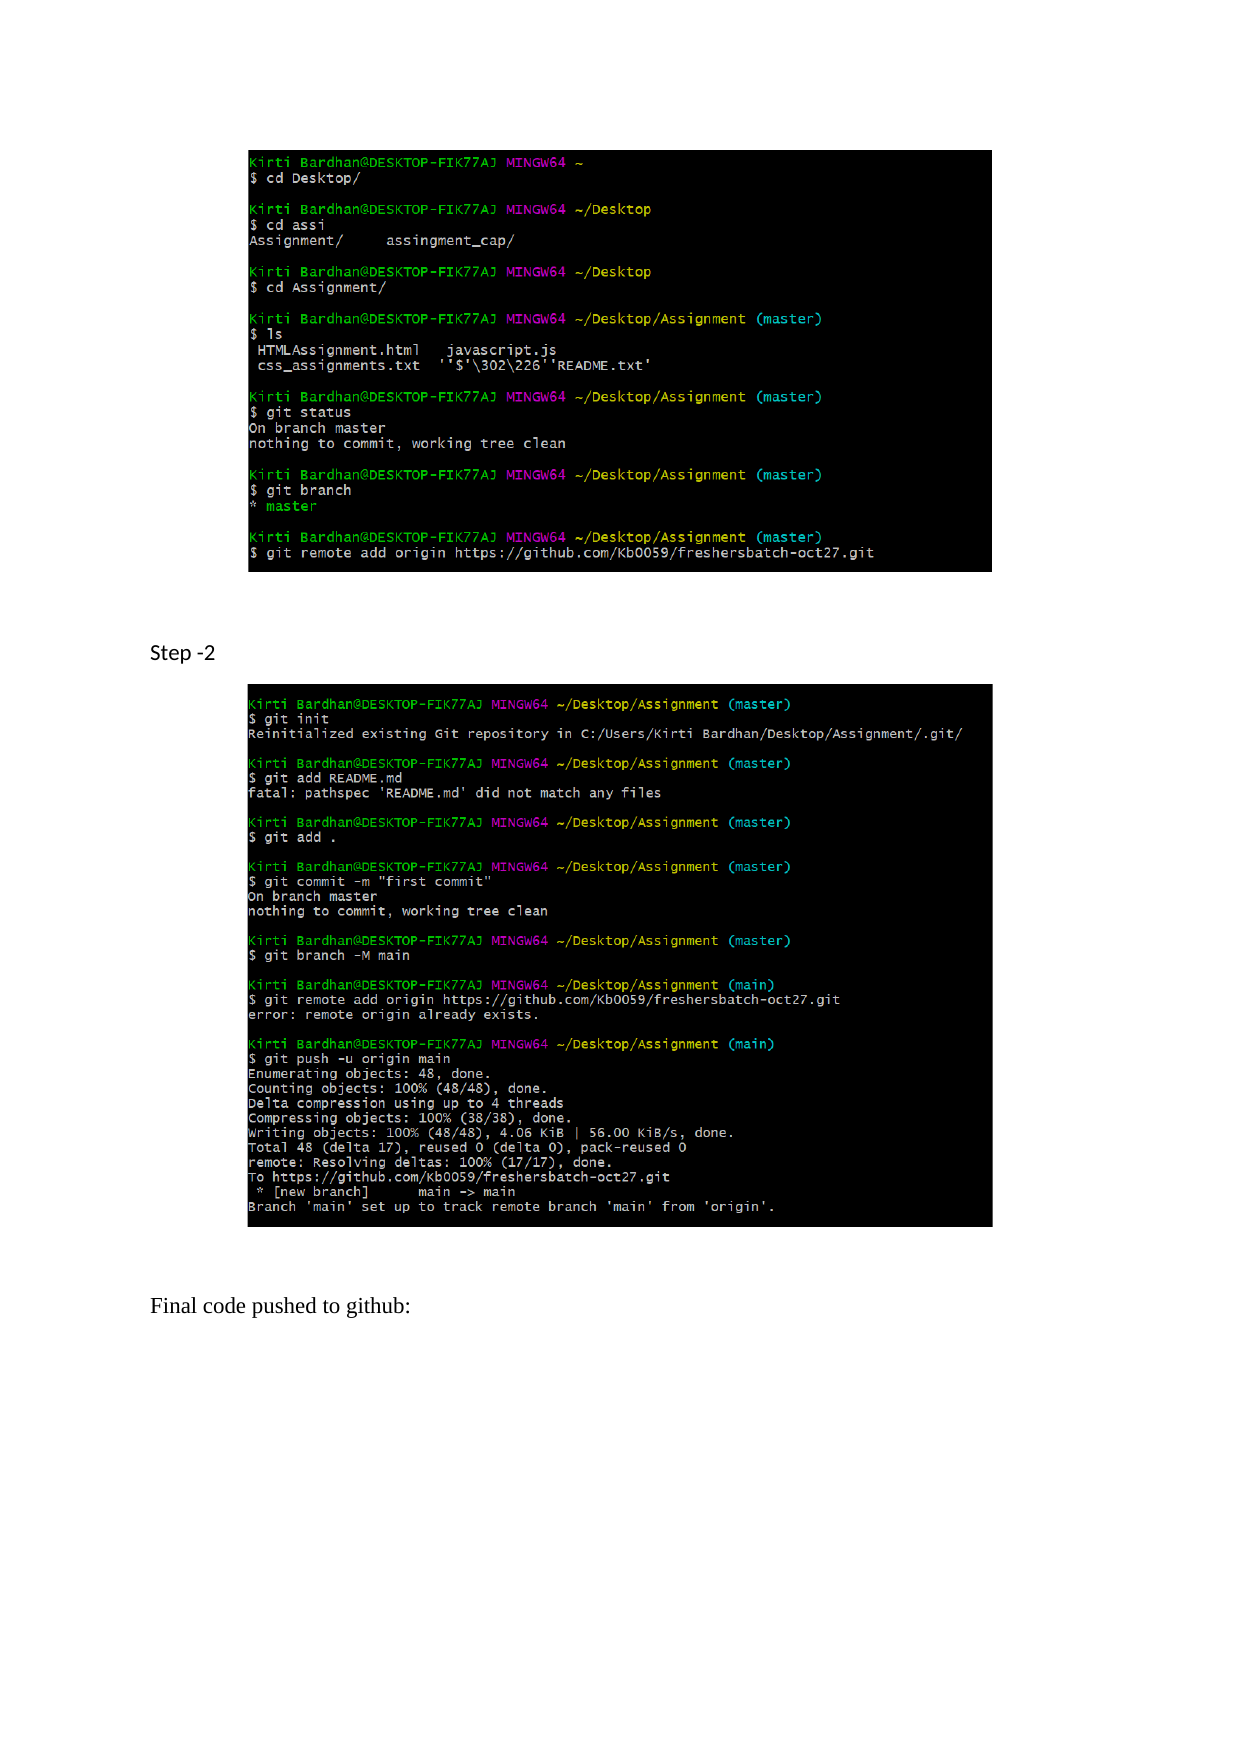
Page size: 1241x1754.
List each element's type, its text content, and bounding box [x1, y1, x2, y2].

text Final code pushed to github: [150, 1292, 1090, 1318]
picture [247, 684, 993, 1227]
text Step -2 [150, 638, 1090, 666]
picture [248, 150, 992, 572]
